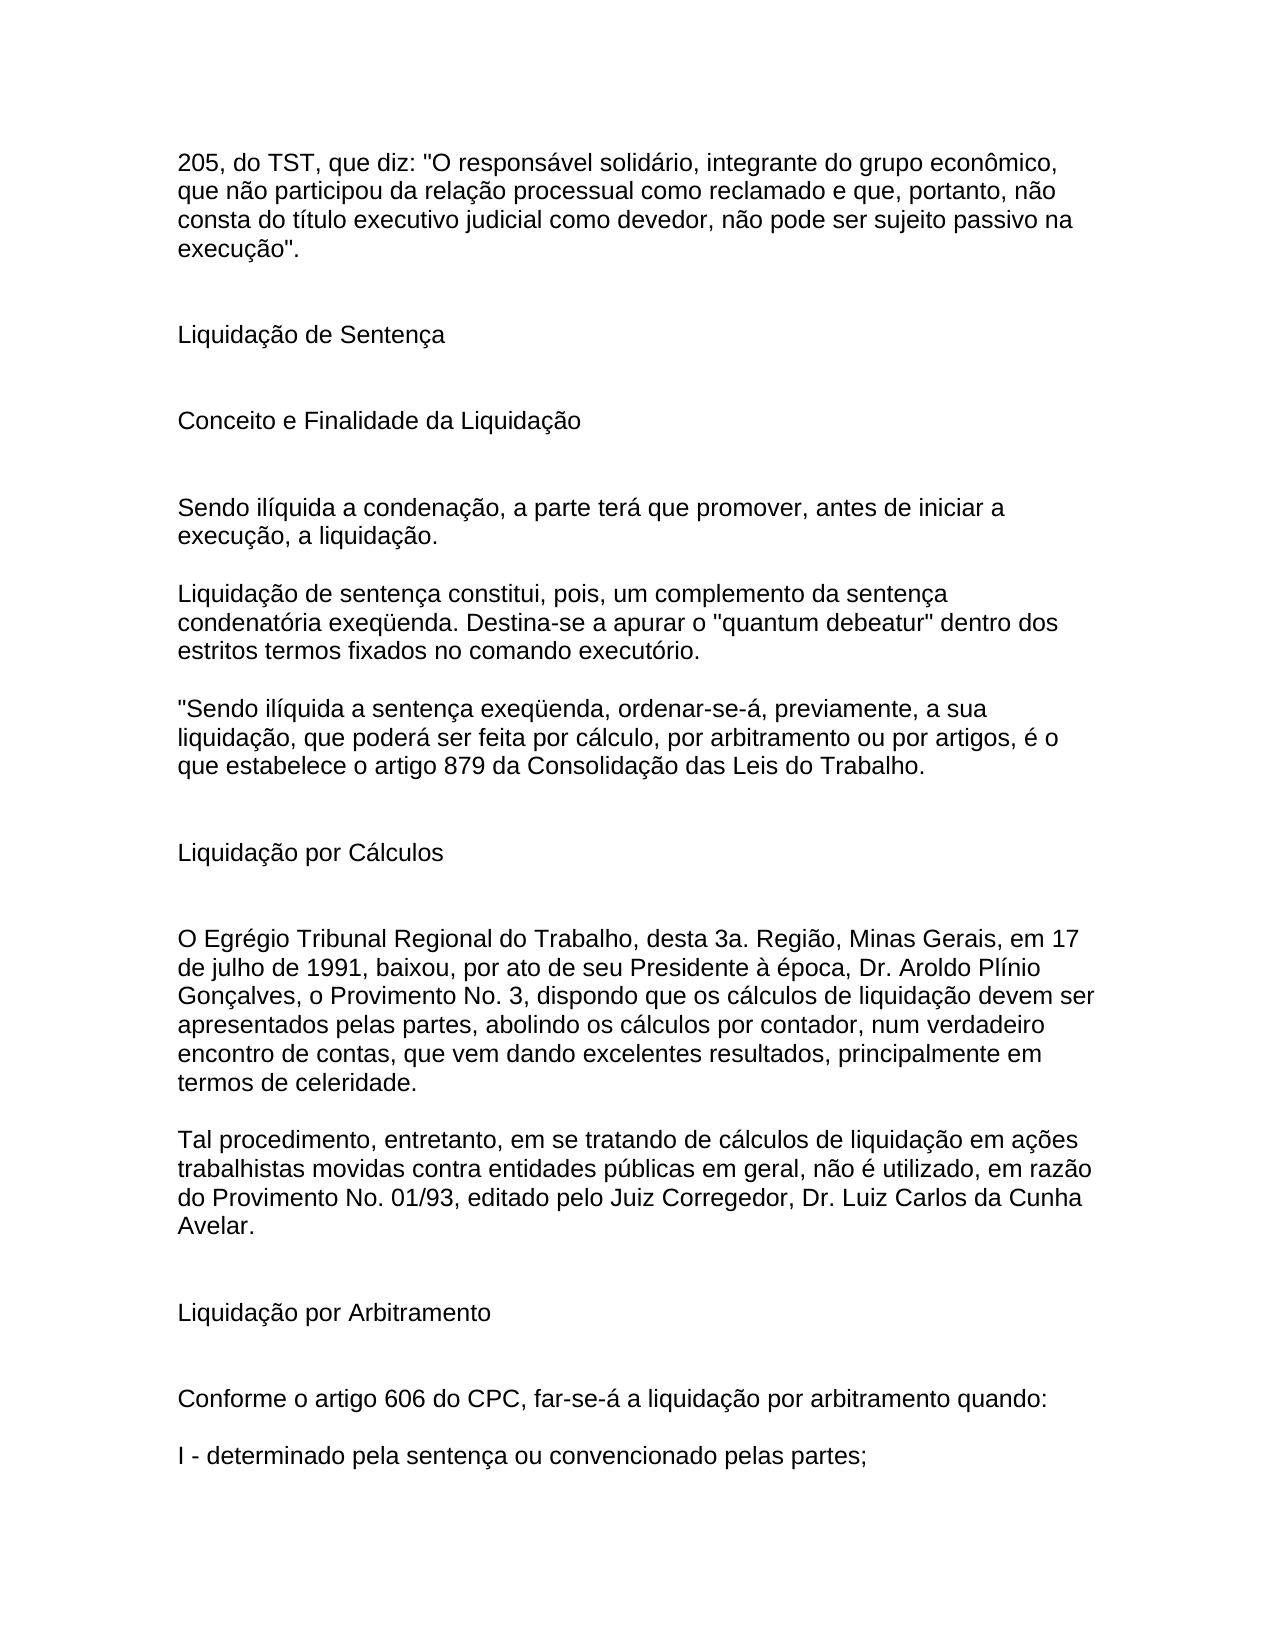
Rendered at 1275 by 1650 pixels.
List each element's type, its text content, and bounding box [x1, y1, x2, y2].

text Liquidação por Arbitramento [177, 1298, 1098, 1326]
text Conforme o artigo 606 do CPC, far-se-á a liquidação por arbitramento quando: [177, 1384, 1098, 1413]
text Liquidação por Cálculos [177, 838, 1098, 866]
text Conceito e Finalidade da Liquidação [177, 406, 1098, 435]
text Sendo ilíquida a condenação, a parte terá que promover, antes de iniciar a execução, a liquidação. [177, 493, 1098, 550]
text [177, 148, 1098, 263]
text "Sendo ilíquida a sentença exeqüenda, ordenar-se-á, previamente, a sua liquidação, que poderá ser feita por cálculo, por arbitramento ou por artigos, é o que estabelece o artigo 879 da Consolidação das Leis do Trabalho. [177, 694, 1098, 780]
text O Egrégio Tribunal Regional do Trabalho, desta 3a. Região, Minas Gerais, em 17 de julho de 1991, baixou, por ato de seu Presidente à época, Dr. Aroldo Plínio Gonçalves, o Provimento No. 3, dispondo que os cálculos de liquidação devem ser apresentados pelas partes, abolindo os cálculos por contador, num verdadeiro encontro de contas, que vem dando excelentes resultados, principalmente em termos de celeridade. [177, 924, 1098, 1096]
text Tal procedimento, entretanto, em se tratando de cálculos de liquidação em ações trabalhistas movidas contra entidades públicas em geral, não é utilizado, em razão do Provimento No. 01/93, editado pelo Juiz Corregedor, Dr. Luiz Carlos da Cunha Avelar. [177, 1125, 1098, 1240]
text I - determinado pela sentença ou convencionado pelas partes; [177, 1441, 1098, 1470]
text Liquidação de Sentença [177, 320, 1098, 349]
text Liquidação de sentença constitui, pois, um complemento da sentença condenatória exeqüenda. Destina-se a apurar o "quantum debeatur" dentro dos estritos termos fixados no comando executório. [177, 579, 1098, 665]
